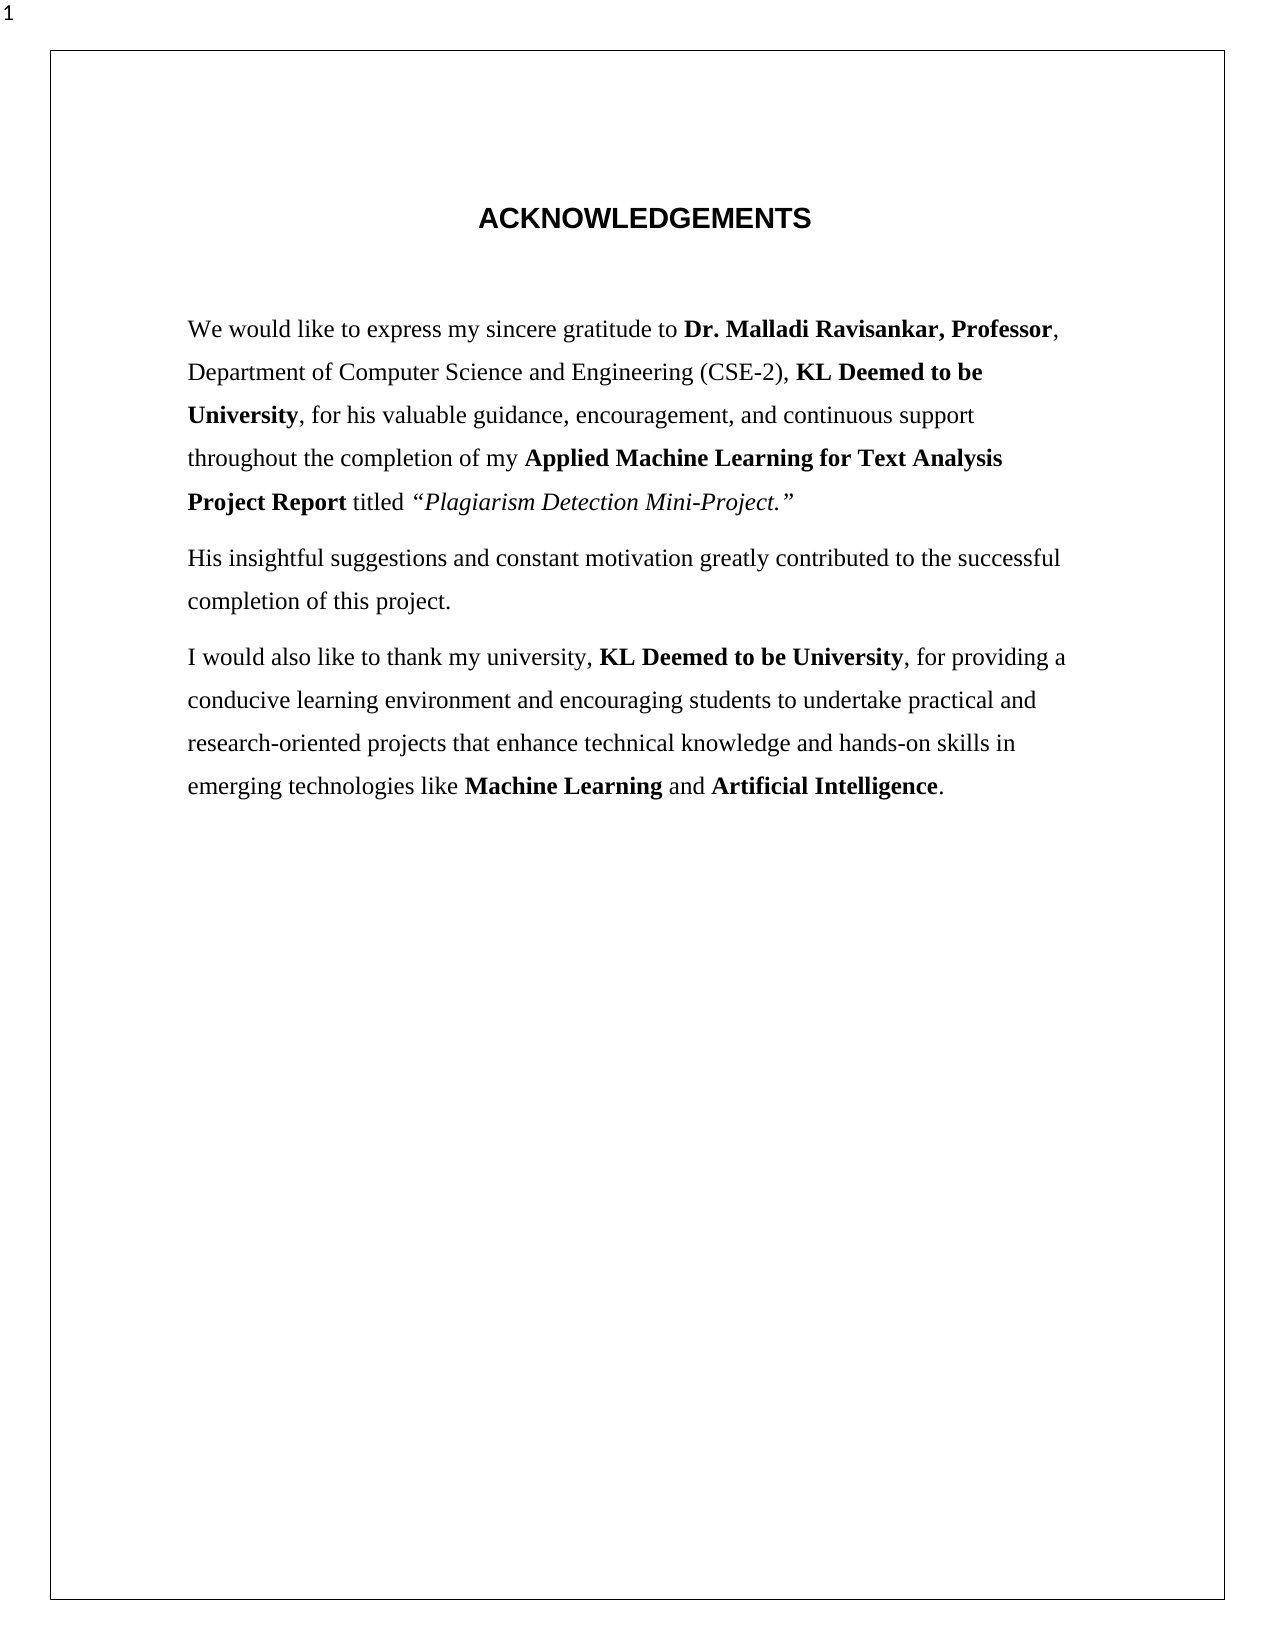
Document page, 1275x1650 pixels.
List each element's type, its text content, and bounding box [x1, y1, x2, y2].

text We would like to express my sincere gratitude to Dr. Malladi Ravisankar, Professor, Department of Computer Science and Engineering (CSE-2), KL Deemed to be University, for his valuable guidance, encouragement, and continuous support throughout the completion of my Applied Machine Learning for Text Analysis Project Report titled “Plagiarism Detection Mini-Project.” [187, 314, 1081, 515]
text I would also like to thank my university, KL Deemed to be University, for providing a conducive learning environment and encouraging students to undertake practical and research-oriented projects that enhance technical knowledge and hands-on skills in emerging technologies like Machine Learning and Artificial Intelligence. [187, 642, 1081, 800]
subtitle ACKNOWLEDGEMENTS [139, 201, 1151, 234]
text His insightful suggestions and constant motivation greatly contributed to the successful completion of this project. [187, 543, 1079, 614]
